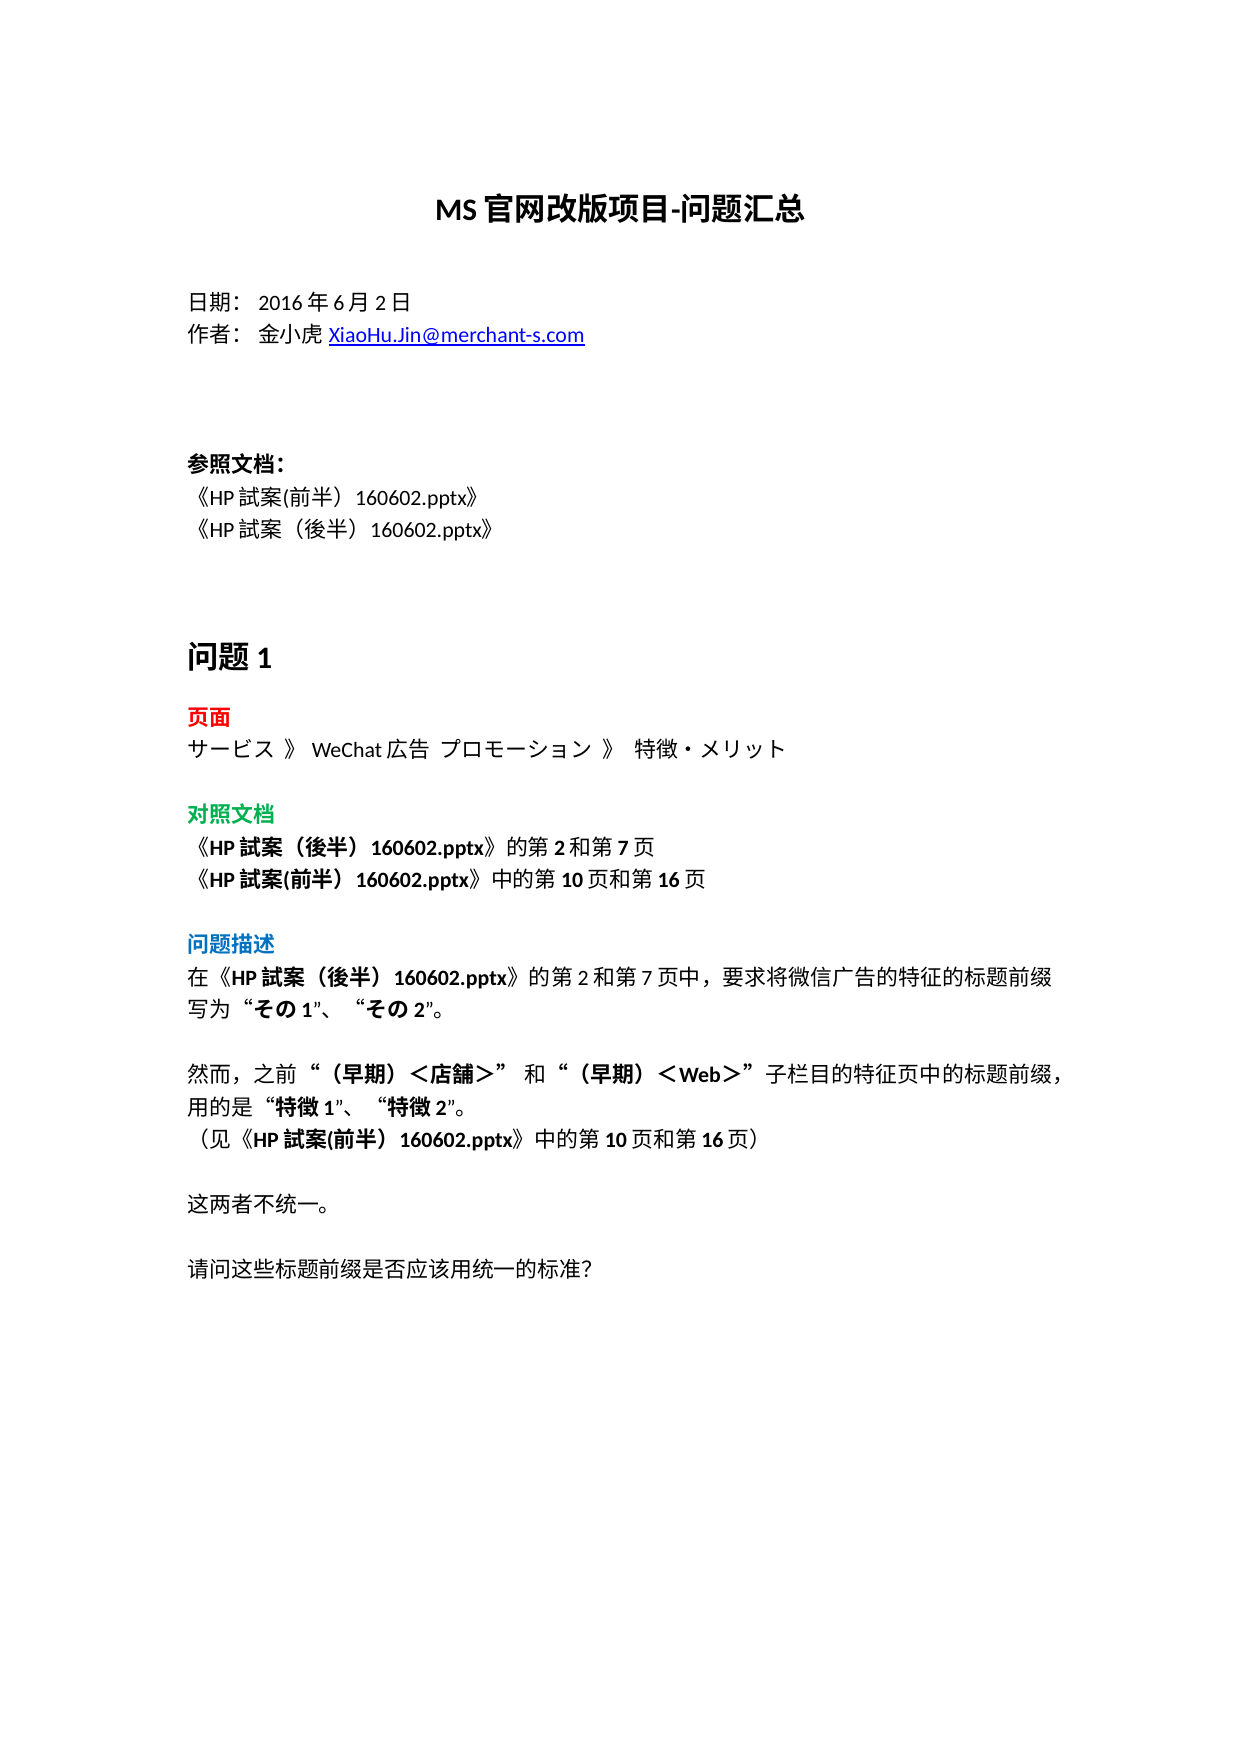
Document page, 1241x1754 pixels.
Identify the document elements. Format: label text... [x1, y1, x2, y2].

text 在《HP試案（後半）160602.pptx》的第2和第7页中，要求将微信广告的特征的标题前缀写为“その1”、“その2”。 [187, 959, 1053, 1024]
text 对照文档 [187, 797, 1053, 829]
text 请问这些标题前缀是否应该用统一的标准？ [187, 1252, 1053, 1284]
text 《HP試案（後半）160602.pptx》 [187, 512, 1053, 544]
text 作者： 金小虎 XiaoHu.Jin@merchant-s.com [187, 317, 1053, 349]
text 这两者不统一。 [187, 1187, 1053, 1219]
text サービス 》 WeChat広告 プロモーション 》 特徴・メリット [187, 732, 1053, 764]
text 《HP試案（後半）160602.pptx》的第2和第7页 [187, 829, 1053, 862]
subtitle MS官网改版项目-问题汇总 [187, 174, 1053, 239]
subtitle 问题1 [187, 622, 1053, 687]
text 《HP試案(前半）160602.pptx》 [187, 479, 1053, 512]
text 《HP試案(前半）160602.pptx》中的第10页和第16页 [187, 862, 1053, 894]
text 问题描述 [187, 927, 1053, 959]
text （见《HP試案(前半）160602.pptx》中的第10页和第16页） [187, 1122, 1053, 1154]
text 参照文档： [187, 447, 1053, 479]
text 页面 [187, 699, 1053, 732]
text 日期： 2016年6月2日 [187, 284, 1053, 317]
text 然而，之前“（早期）＜店舗＞” 和“（早期）＜Web＞”子栏目的特征页中的标题前缀，用的是“特徴1”、“特徴2”。 [187, 1057, 1053, 1122]
